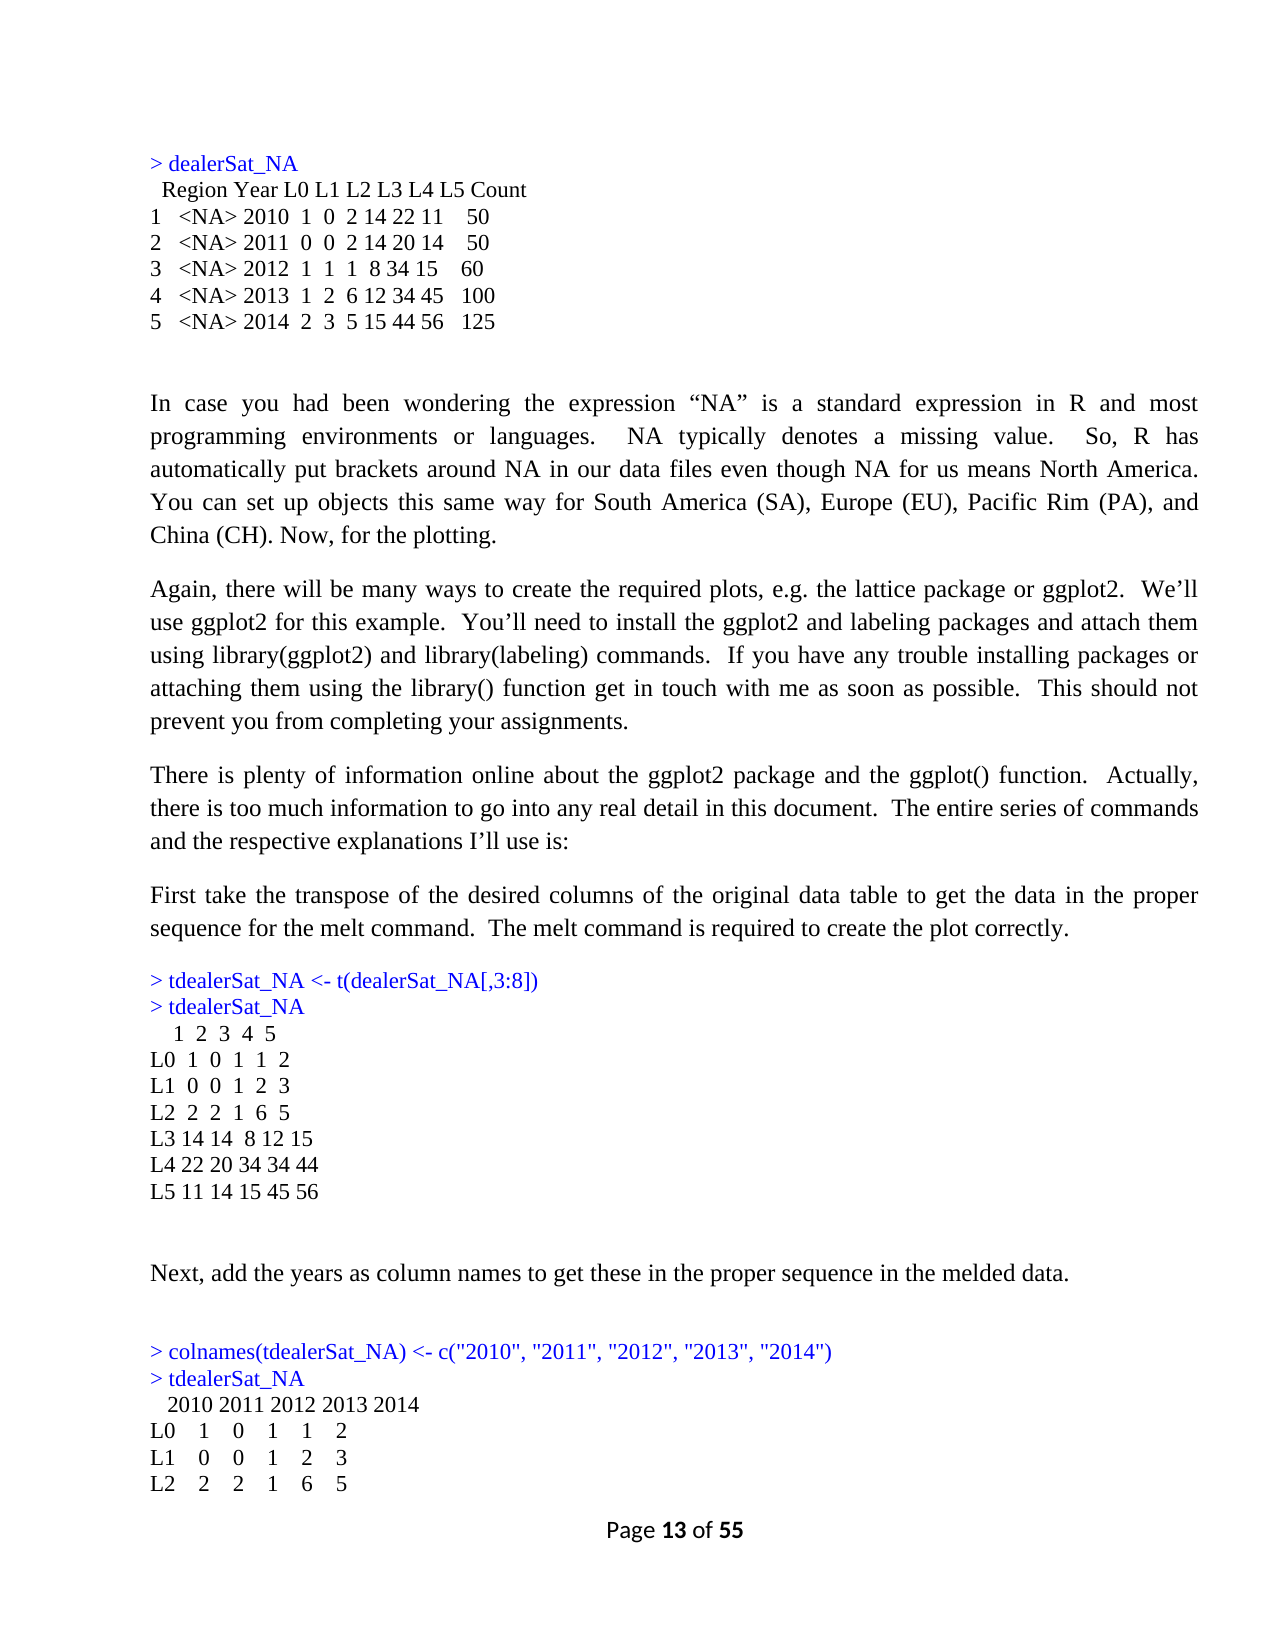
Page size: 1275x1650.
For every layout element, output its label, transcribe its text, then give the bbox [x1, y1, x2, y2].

text 2 <NA> 2011 0 0 2 14 20 14 50 [150, 229, 1200, 255]
text L0 1 0 1 1 2 [150, 1046, 1200, 1072]
text > tdealerSat_NA [150, 993, 1200, 1020]
text L1 0 0 1 2 3 [150, 1072, 1200, 1099]
text L5 11 14 15 45 56 [150, 1178, 1200, 1204]
text 5 <NA> 2014 2 3 5 15 44 56 125 [150, 308, 1200, 334]
text 3 <NA> 2012 1 1 1 8 34 15 60 [150, 255, 1200, 282]
text L1 0 0 1 2 3 [150, 1444, 1200, 1470]
text L2 2 2 1 6 5 [150, 1470, 1200, 1496]
text > dealerSat_NA [150, 150, 1200, 176]
text L2 2 2 1 6 5 [150, 1099, 1200, 1125]
text > tdealerSat_NA [150, 1364, 1200, 1391]
text 1 <NA> 2010 1 0 2 14 22 11 50 [150, 203, 1200, 229]
text L4 22 20 34 34 44 [150, 1151, 1200, 1178]
text 2010 2011 2012 2013 2014 [150, 1391, 1200, 1417]
text L3 14 14 8 12 15 [150, 1125, 1200, 1151]
text > tdealerSat_NA <- t(dealerSat_NA[,3:8]) [150, 967, 1200, 993]
text Region Year L0 L1 L2 L3 L4 L5 Count [150, 176, 1200, 203]
text 4 <NA> 2013 1 2 6 12 34 45 100 [150, 282, 1200, 308]
text There is plenty of information online about the ggplot2 package and the ggplot() function. Actually, there is too much information to go into any real detail in this document. The entire series of commands and the respective explanations I’ll use is: [150, 760, 1200, 855]
text L0 1 0 1 1 2 [150, 1417, 1200, 1444]
text In case you had been wondering the expression “NA” is a standard expression in R and most programming environments or languages. NA typically denotes a missing value. So, R has automatically put brackets around NA in our data files even though NA for us means North America. You can set up objects this same way for South America (SA), Europe (EU), Pacific Rim (PA), and China (CH). Now, for the plotting. [150, 388, 1200, 549]
text > colnames(tdealerSat_NA) <- c("2010", "2011", "2012", "2013", "2014") [150, 1338, 1200, 1364]
text Next, add the years as column names to get these in the proper sequence in the melded data. [150, 1258, 1200, 1287]
text First take the transpose of the desired columns of the original data table to get the data in the proper sequence for the melt command. The melt command is required to create the plot correctly. [150, 880, 1200, 942]
text 1 2 3 4 5 [150, 1020, 1200, 1046]
text Again, there will be many ways to create the required plots, e.g. the lattice package or ggplot2. We’ll use ggplot2 for this example. You’ll need to install the ggplot2 and labeling packages and attach them using library(ggplot2) and library(labeling) commands. If you have any trouble installing packages or attaching them using the library() function get in touch with me as soon as possible. This should not prevent you from completing your assignments. [150, 574, 1200, 735]
